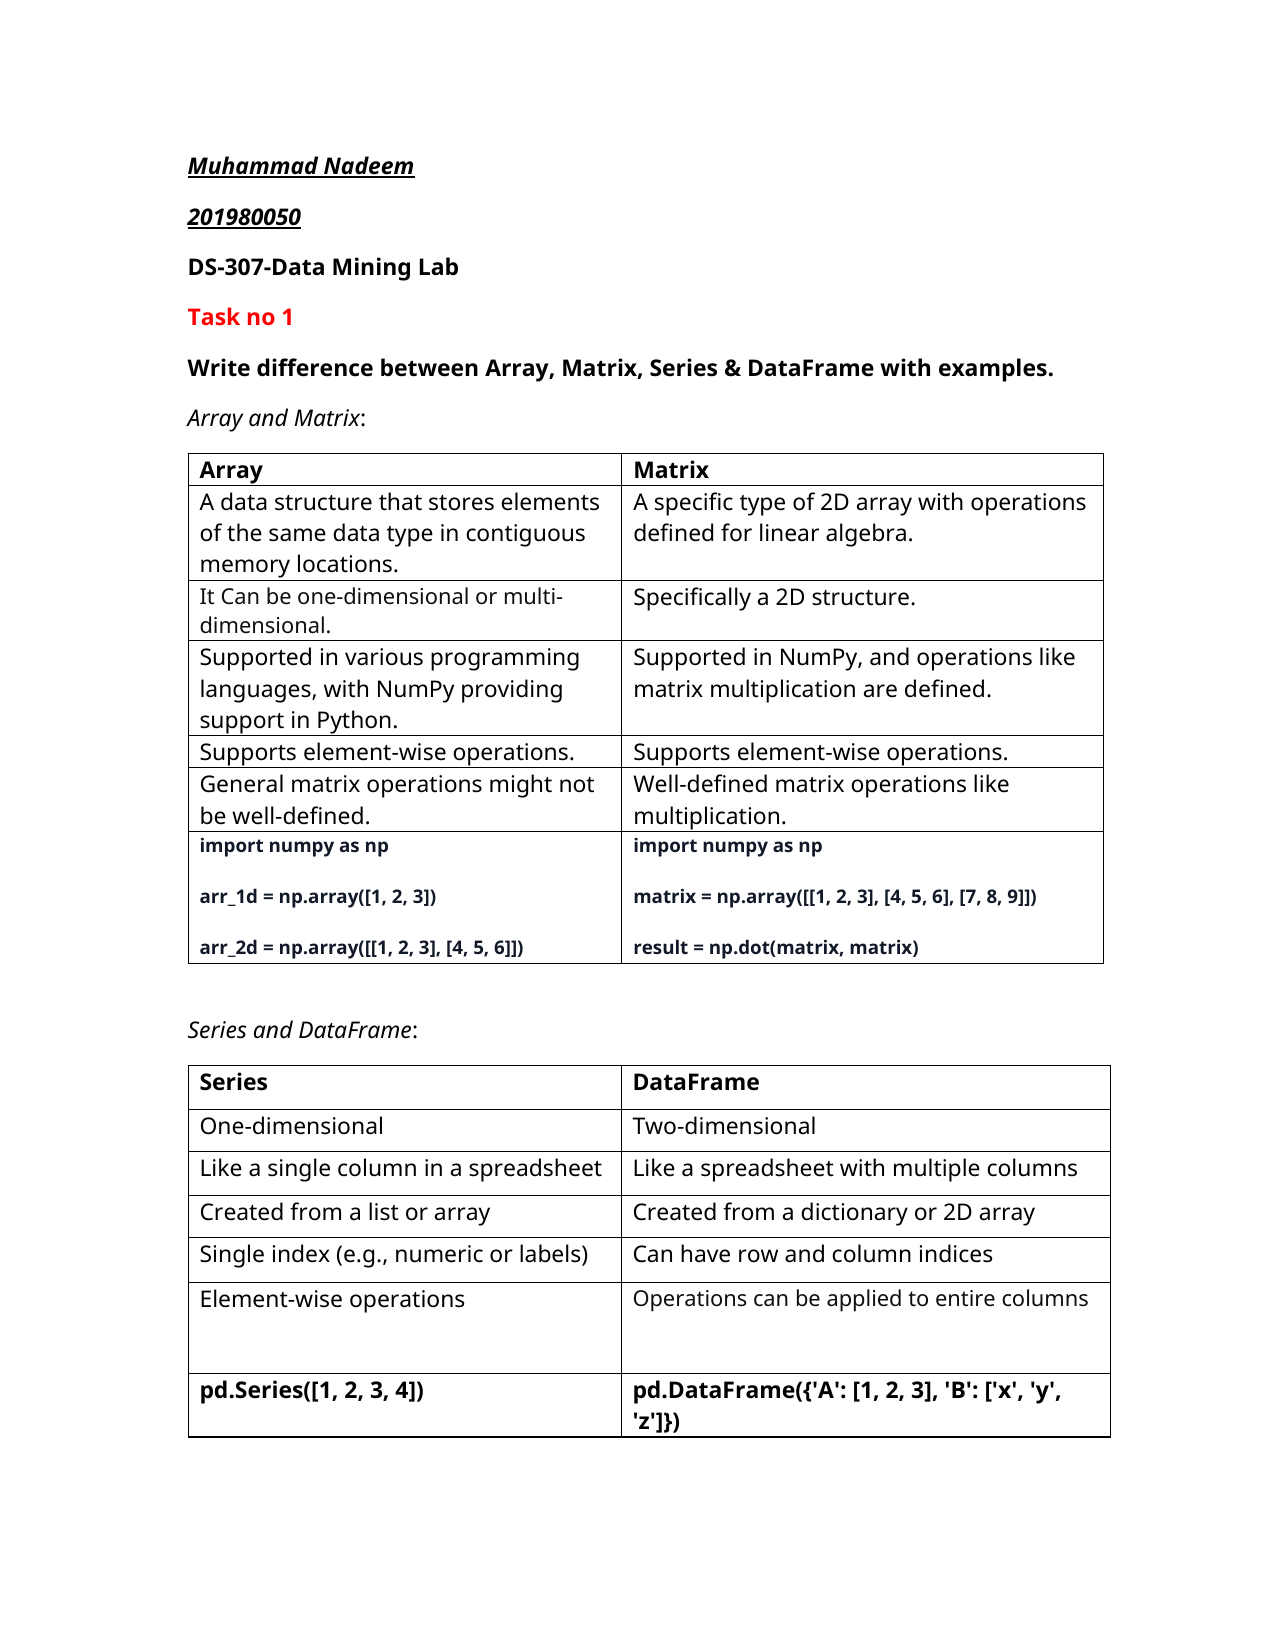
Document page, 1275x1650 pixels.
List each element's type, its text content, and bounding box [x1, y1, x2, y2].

table_cell pd.Series([1, 2, 3, 4]) [189, 1374, 621, 1436]
table_cell It Can be one-dimensional or multi-dimensional. [189, 581, 621, 640]
text 201980050 [187, 200, 1087, 232]
table_cell Like a spreadsheet with multiple columns [622, 1152, 1110, 1195]
text Array and Matrix: [187, 402, 1087, 433]
table_cell Single index (e.g., numeric or labels) [189, 1238, 621, 1282]
table_cell Like a single column in a spreadsheet [189, 1152, 621, 1195]
table_cell Element-wise operations [189, 1283, 621, 1373]
table_cell Created from a list or array [189, 1196, 621, 1237]
table_cell Supported in various programming languages, with NumPy providing support in Python. [189, 641, 621, 735]
table_cell Supported in NumPy, and operations like matrix multiplication are defined. [622, 641, 1103, 735]
table_cell Supports element-wise operations. [189, 736, 621, 767]
text Series and DataFrame: [187, 1014, 1087, 1046]
table_cell Operations can be applied to entire columns [622, 1283, 1110, 1373]
table_cell Two-dimensional [622, 1110, 1110, 1151]
table_cell A specific type of 2D array with operations defined for linear algebra. [622, 486, 1103, 579]
table_header Array [189, 454, 621, 485]
text Write difference between Array, Matrix, Series & DataFrame with examples. [187, 352, 1087, 383]
table_cell import numpy as np arr_1d = np.array([1, 2, 3]) arr_2d = np.array([[1, 2, 3], [4, 5, 6]]) [189, 832, 621, 963]
table_cell General matrix operations might not be well-defined. [189, 768, 621, 831]
table_cell Supports element-wise operations. [622, 736, 1103, 767]
table_cell Can have row and column indices [622, 1238, 1110, 1282]
table_header Matrix [622, 454, 1103, 485]
table_header Series [189, 1066, 621, 1109]
text Muhammad Nadeem [187, 150, 1087, 181]
table_cell One-dimensional [189, 1110, 621, 1151]
table_cell Created from a dictionary or 2D array [622, 1196, 1110, 1237]
text DS-307-Data Mining Lab [187, 251, 1087, 282]
table_header DataFrame [622, 1066, 1110, 1109]
table_cell import numpy as np matrix = np.array([[1, 2, 3], [4, 5, 6], [7, 8, 9]]) result = np.dot(matrix, matrix) [622, 832, 1103, 963]
table_cell pd.DataFrame({'A': [1, 2, 3], 'B': ['x', 'y', 'z']}) [622, 1374, 1110, 1436]
table_cell Well-defined matrix operations like multiplication. [622, 768, 1103, 831]
table_cell Specifically a 2D structure. [622, 581, 1103, 640]
text Task no 1 [187, 301, 1087, 332]
table_cell A data structure that stores elements of the same data type in contiguous memory locations. [189, 486, 621, 579]
